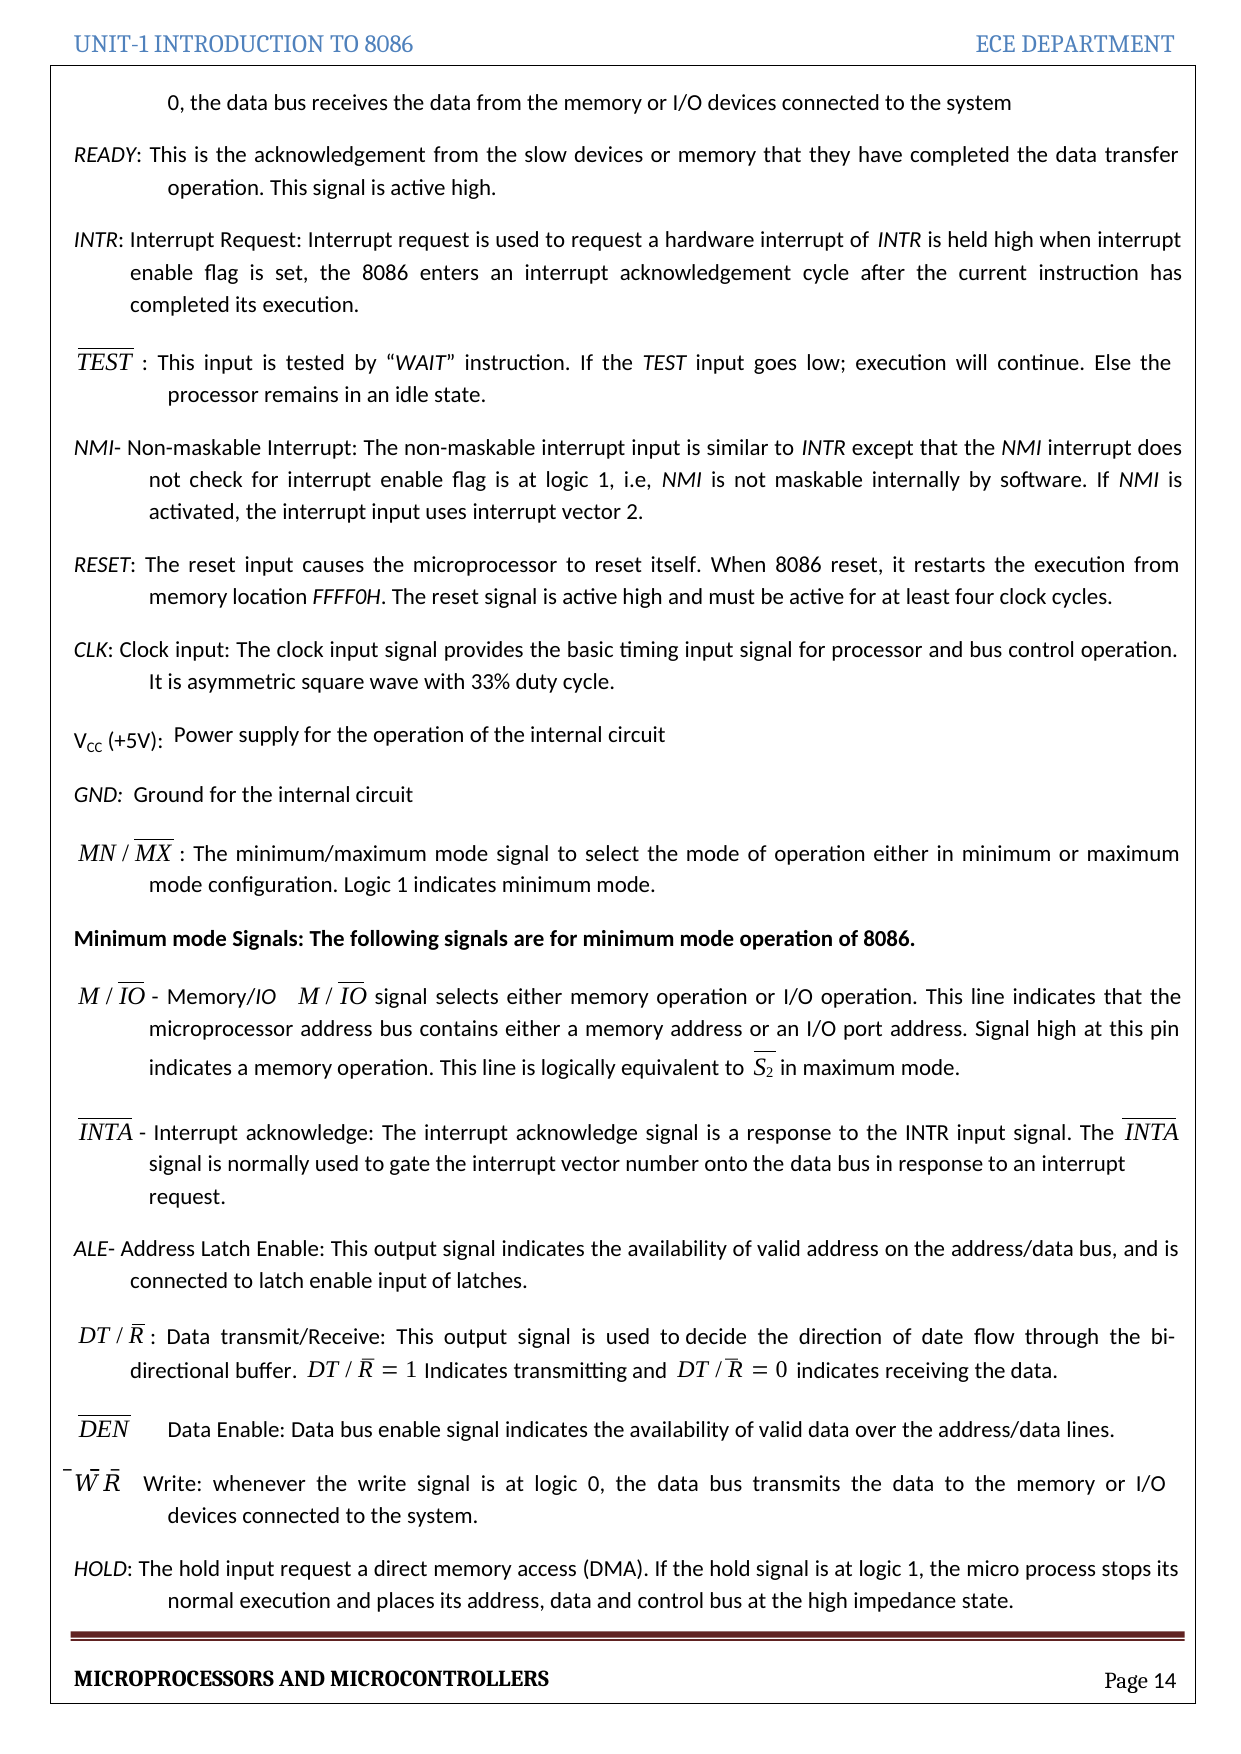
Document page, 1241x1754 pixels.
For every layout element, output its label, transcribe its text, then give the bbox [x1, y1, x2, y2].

text READY: This is the acknowledgement from the slow devices or memory that they have completed the data transfer operation. This signal is active high. [74, 140, 1195, 201]
text NMI- Non-maskable Interrupt: The non-maskable interrupt input is similar to INTR except that the NMI interrupt does not check for interrupt enable flag is at logic 1, i.e, NMI is not maskable internally by software. If NMI is activated, the interrupt input uses interrupt vector 2. [74, 433, 1182, 525]
text TEST : This input is tested by “WAIT” instruction. If the TEST input goes low; execution will continue. Else the [76, 344, 1195, 376]
text mode configuration. Logic 1 indicates minimum mode. [149, 871, 1195, 899]
text HOLD: The hold input request a direct memory access (DMA). If the hold signal is at logic 1, the micro process stops its normal execution and places its address, data and control bus at the high impedance state. [74, 1554, 1195, 1614]
text microprocessor address bus contains either a memory address or an I/O port address. Signal high at this pin indicates a memory operation. This line is logically equivalent to S2 in maximum mode. [149, 1014, 1195, 1081]
text VCC (+5V): Power supply for the operation of the internal circuit [74, 720, 1195, 756]
text DT / R : Data transmit/Receive: This output signal is used to decide the direction of date flow through the bi- [78, 1320, 1195, 1349]
text It is asymmetric square wave with 33% duty cycle. [149, 667, 1195, 695]
text directional buffer. DT / R  1 Indicates transmitting and DT / R  0 indicates receiving the data. [130, 1355, 1195, 1384]
text DEN Data Enable: Data bus enable signal indicates the availability of valid data over the address/data lines. [78, 1411, 1195, 1442]
text CLK: Clock input: The clock input signal provides the basic timing input signal for processor and bus control operation. [74, 635, 1195, 663]
text 0, the data bus receives the data from the memory or I/O devices connected to the system [167, 88, 1195, 116]
text GND: Ground for the internal circuit [74, 780, 1195, 808]
text INTA - Interrupt acknowledge: The interrupt acknowledge signal is a response to the INTR input signal. The INTA [78, 1114, 1195, 1146]
text ALE- Address Latch Enable: This output signal indicates the availability of valid address on the address/data bus, and is connected to latch enable input of latches. [74, 1234, 1195, 1294]
text RESET: The reset input causes the microprocessor to reset itself. When 8086 reset, it restarts the execution from memory location FFFF0H. The reset signal is active high and must be active for at least four clock cycles. [74, 550, 1181, 610]
text ̅𝑊̅̅̅𝑅̅ Write: whenever the write signal is at logic 0, the data bus transmits the data to the memory or I/O devices connected to the system. [74, 1464, 1195, 1529]
text MN / MX : The minimum/maximum mode signal to select the mode of operation either in minimum or maximum [78, 835, 1195, 867]
text M / IO - Memory/IO M / IO signal selects either memory operation or I/O operation. This line indicates that the [78, 978, 1195, 1010]
text signal is normally used to gate the interrupt vector number onto the data bus in response to an interrupt request. [149, 1149, 1195, 1210]
text processor remains in an idle state. [167, 380, 1195, 408]
subtitle Minimum mode Signals: The following signals are for minimum mode operation of 8086. [74, 924, 1195, 952]
text INTR: Interrupt Request: Interrupt request is used to request a hardware interrupt of INTR is held high when interrupt enable flag is set, the 8086 enters an interrupt acknowledgement cycle after the current instruction has completed its execution. [74, 225, 1182, 318]
